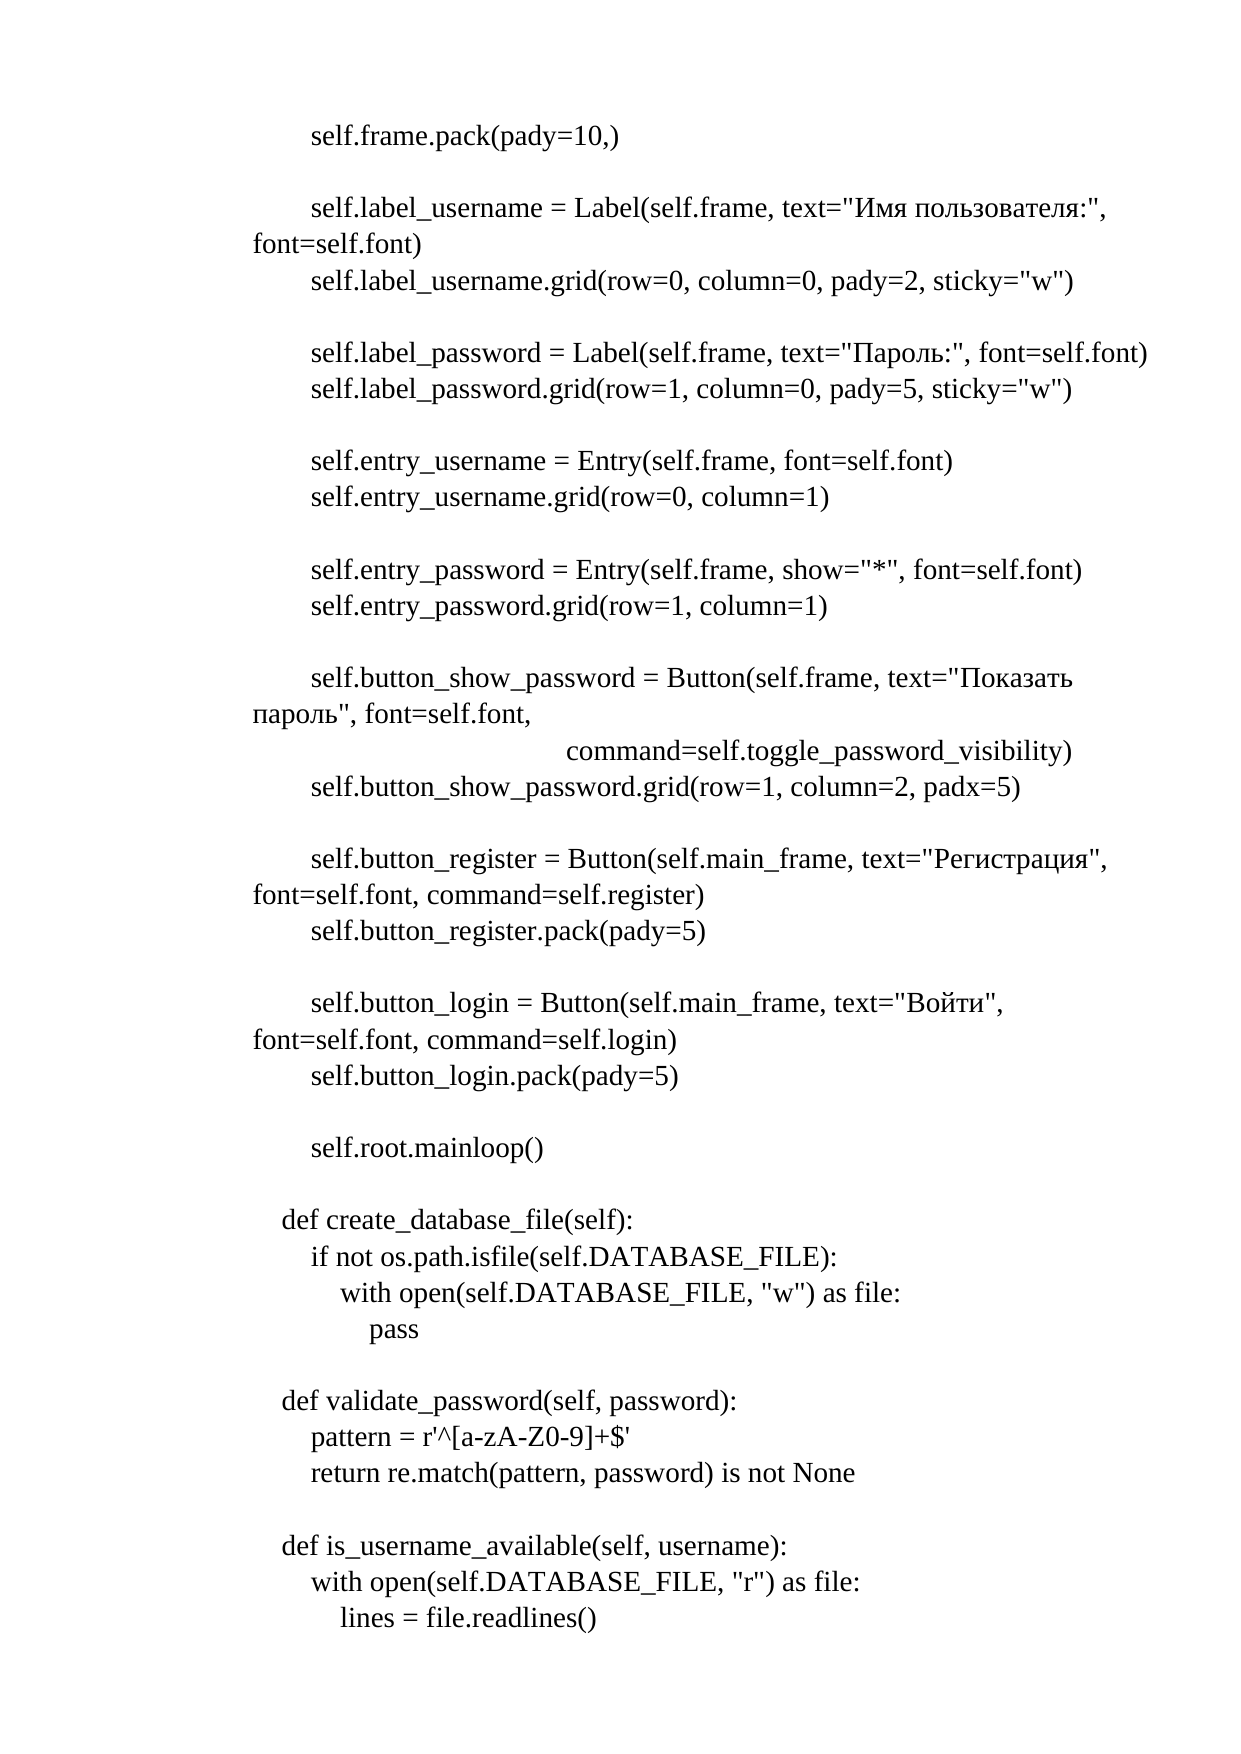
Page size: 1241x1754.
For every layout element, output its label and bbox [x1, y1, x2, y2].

list [252, 118, 1152, 1634]
